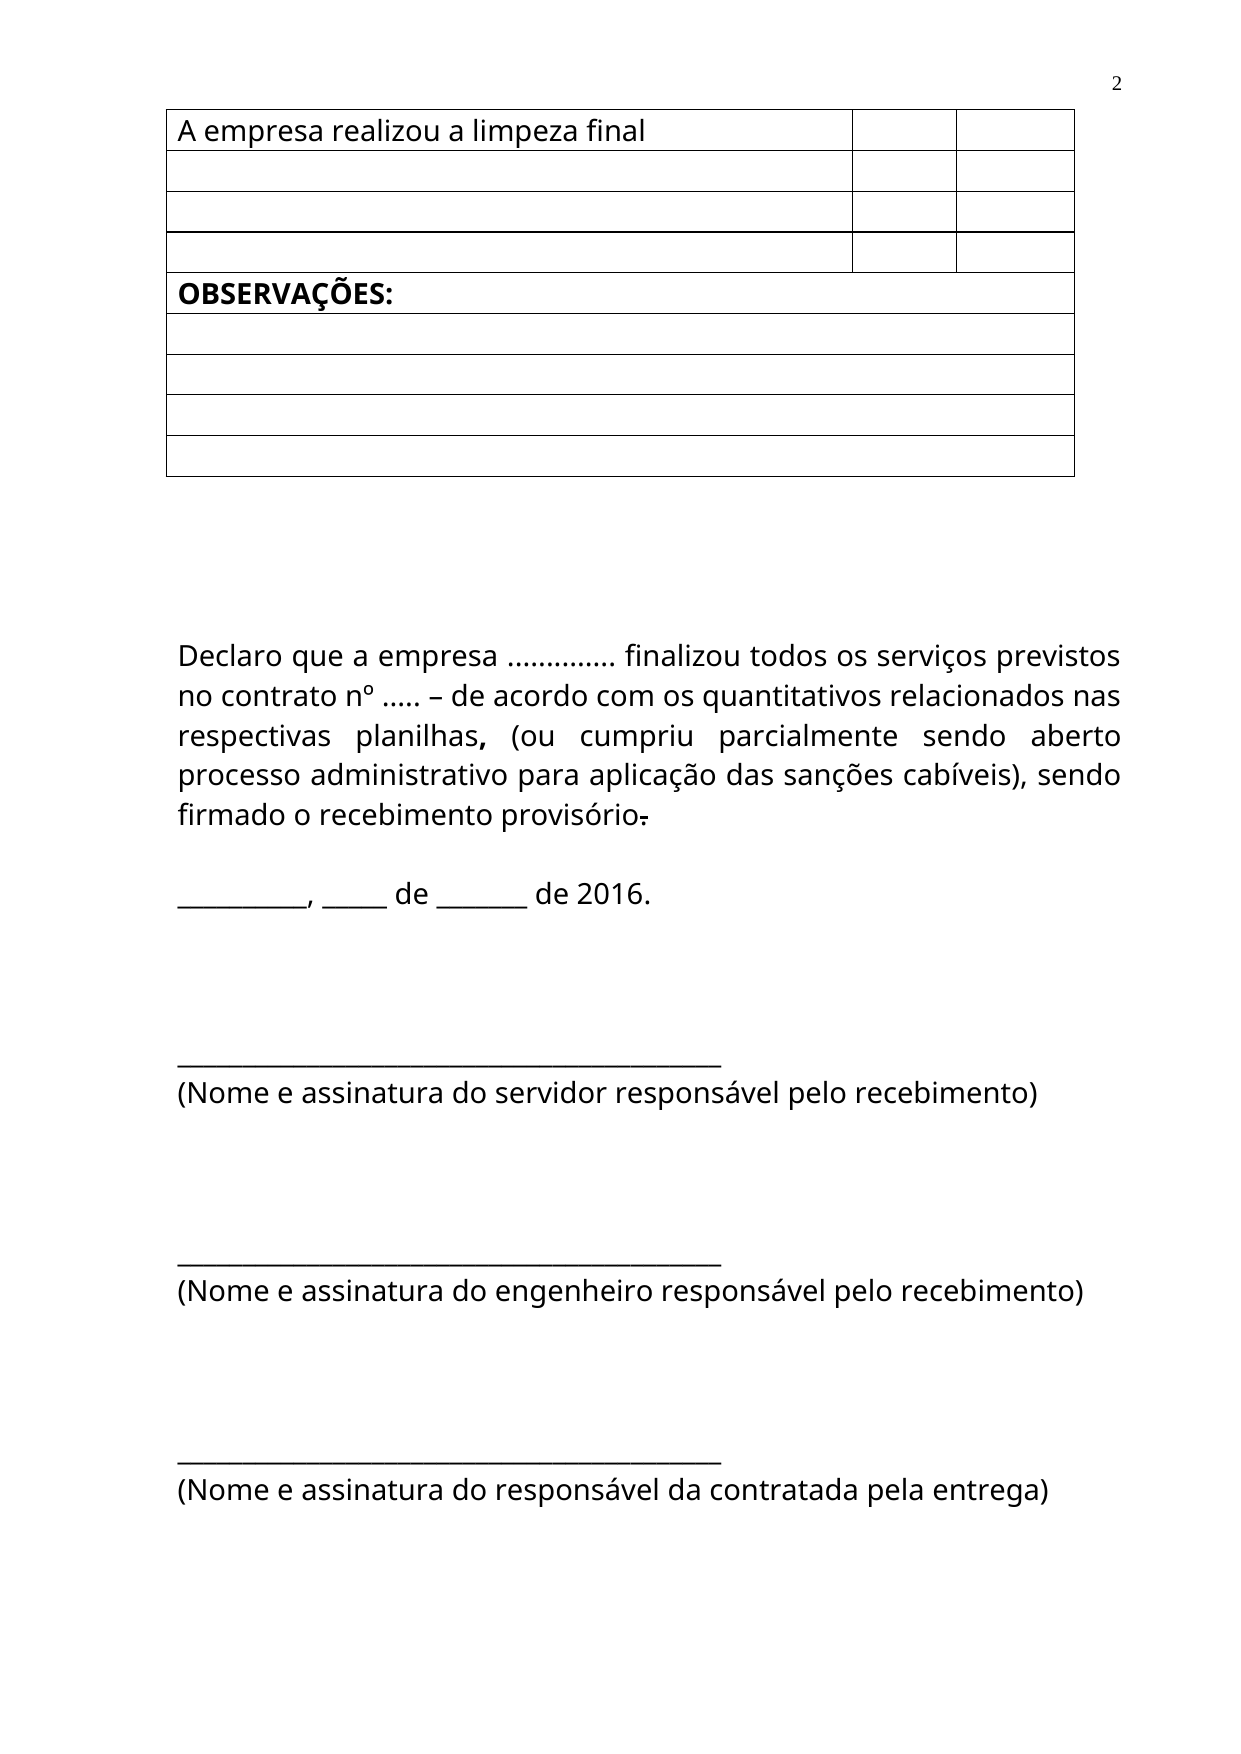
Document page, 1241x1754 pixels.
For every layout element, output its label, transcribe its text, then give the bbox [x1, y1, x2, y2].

table_cell [167, 314, 1074, 353]
table_cell [853, 151, 956, 191]
table_cell [853, 110, 956, 150]
text (Nome e assinatura do responsável da contratada pela entrega) [177, 1469, 1122, 1509]
text Declaro que a empresa .............. finalizou todos os serviços previstos no contrato nº ..... – de acordo com os quantitativos relacionados nas respectivas planilhas, (ou cumpriu parcialmente sendo aberto processo administrativo para aplicação das sanções cabíveis), sendo firmado o recebimento provisório. [177, 636, 1122, 834]
table_cell [167, 233, 852, 272]
table_cell [957, 192, 1074, 231]
table_cell A empresa realizou a limpeza final [167, 110, 852, 150]
table_cell [853, 192, 956, 231]
table_cell OBSERVAÇÕES: [167, 273, 1074, 313]
text __________________________________________ [177, 1032, 1122, 1072]
text (Nome e assinatura do engenheiro responsável pelo recebimento) [177, 1271, 1122, 1310]
table_cell [167, 436, 1074, 476]
text __________________________________________ [177, 1231, 1122, 1271]
text __________________________________________ [177, 1429, 1122, 1469]
table_cell [167, 355, 1074, 394]
table_cell [957, 151, 1074, 191]
table_cell [167, 151, 852, 191]
table_cell [167, 395, 1074, 435]
table_cell [957, 233, 1074, 272]
table_cell [853, 233, 956, 272]
table_cell [167, 192, 852, 231]
text (Nome e assinatura do servidor responsável pelo recebimento) [177, 1072, 1122, 1112]
table_cell [957, 110, 1074, 150]
text __________, _____ de _______ de 2016. [177, 874, 1122, 913]
